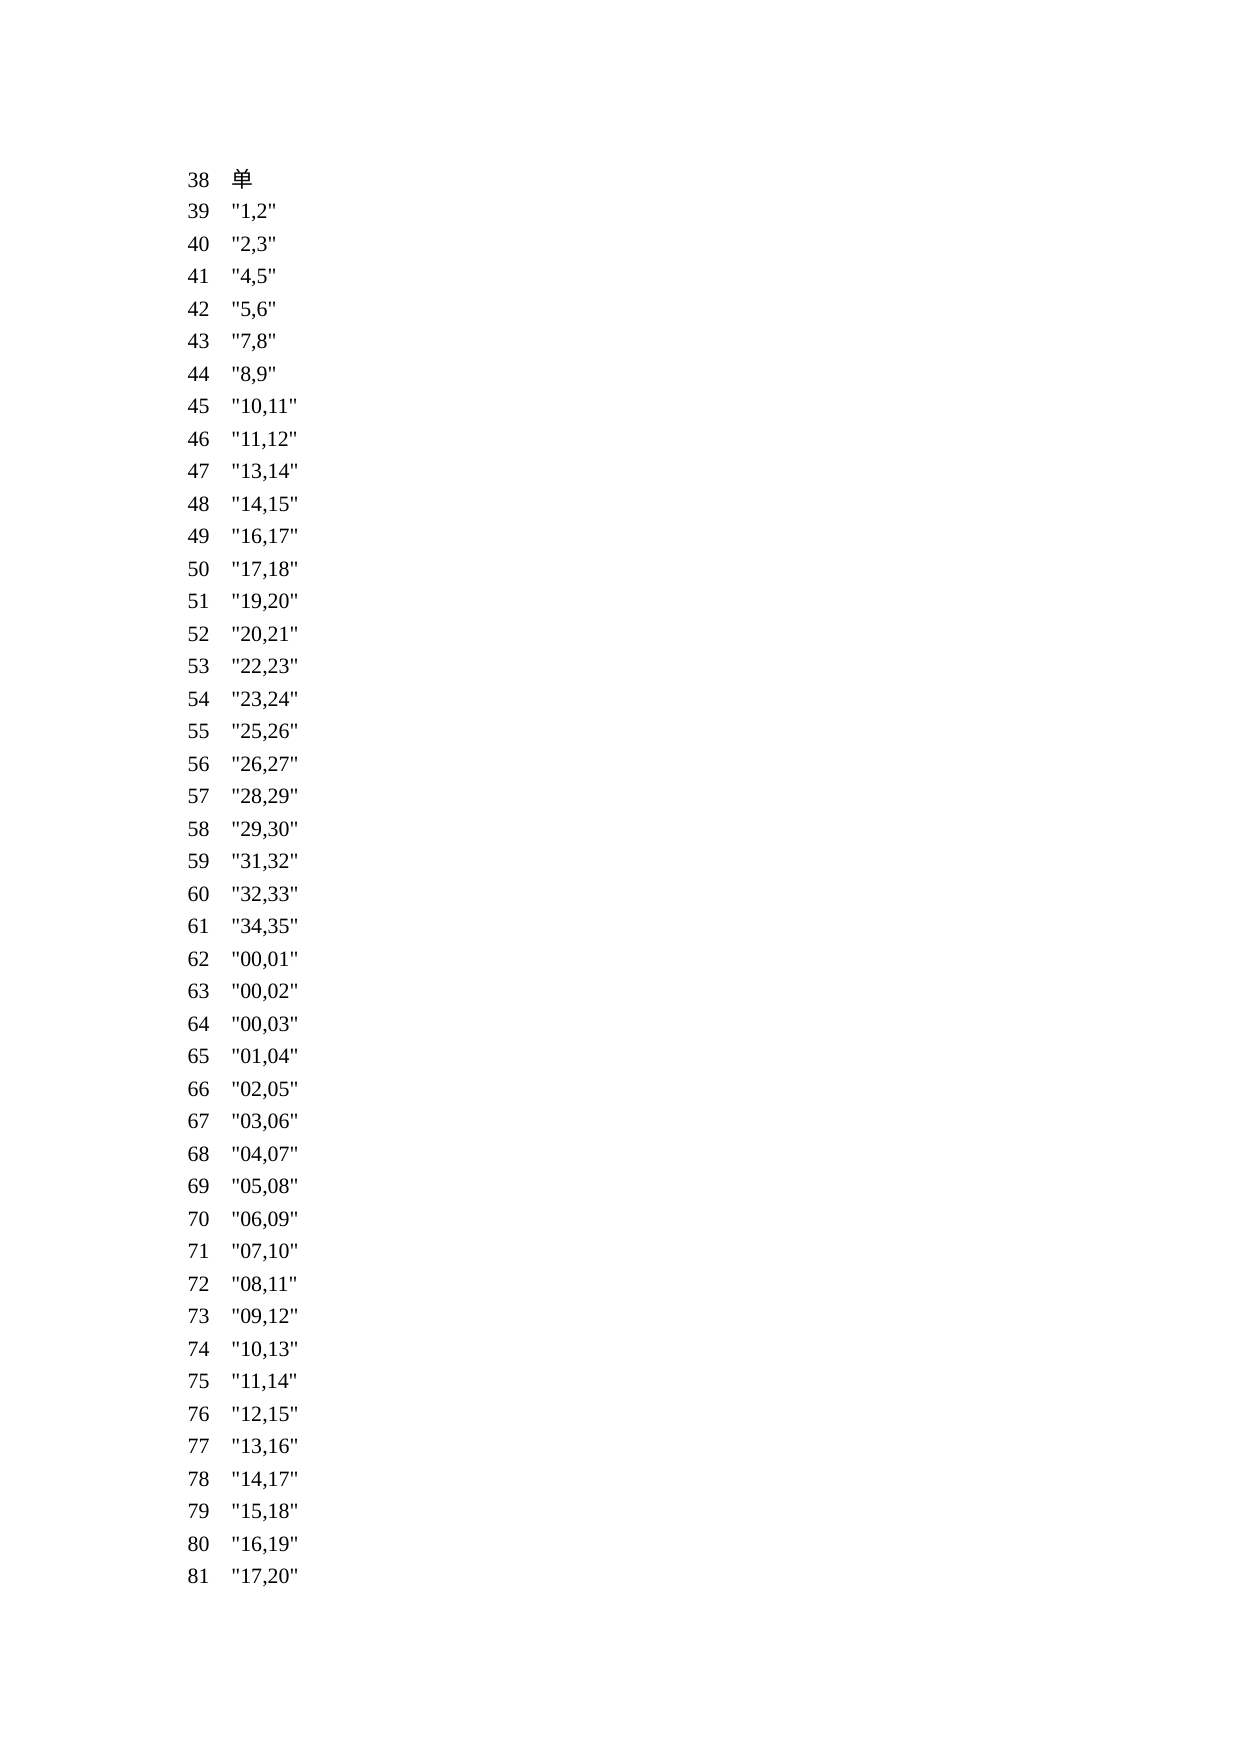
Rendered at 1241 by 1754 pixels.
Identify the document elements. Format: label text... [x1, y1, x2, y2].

text 71 "07,10" [187, 1234, 1053, 1267]
text 47 "13,14" [187, 454, 1053, 487]
text 60 "32,33" [187, 877, 1053, 909]
text 49 "16,17" [187, 519, 1053, 552]
text 79 "15,18" [187, 1494, 1053, 1527]
text 74 "10,13" [187, 1332, 1053, 1364]
text 40 "2,3" [187, 227, 1053, 259]
text 46 "11,12" [187, 422, 1053, 454]
text 59 "31,32" [187, 844, 1053, 877]
text 55 "25,26" [187, 714, 1053, 747]
text 41 "4,5" [187, 259, 1053, 292]
text 39 "1,2" [187, 194, 1053, 227]
text 81 "17,20" [187, 1559, 1053, 1592]
text 68 "04,07" [187, 1137, 1053, 1169]
text 70 "06,09" [187, 1202, 1053, 1234]
text 67 "03,06" [187, 1104, 1053, 1137]
text 53 "22,23" [187, 649, 1053, 682]
text 76 "12,15" [187, 1397, 1053, 1429]
text 61 "34,35" [187, 909, 1053, 942]
text 80 "16,19" [187, 1527, 1053, 1559]
text 73 "09,12" [187, 1299, 1053, 1332]
text 63 "00,02" [187, 974, 1053, 1007]
text 64 "00,03" [187, 1007, 1053, 1039]
text 43 "7,8" [187, 324, 1053, 357]
text 56 "26,27" [187, 747, 1053, 779]
text 52 "20,21" [187, 617, 1053, 649]
text 48 "14,15" [187, 487, 1053, 519]
text 77 "13,16" [187, 1429, 1053, 1462]
text 54 "23,24" [187, 682, 1053, 714]
text 66 "02,05" [187, 1072, 1053, 1104]
text 58 "29,30" [187, 812, 1053, 844]
text 75 "11,14" [187, 1364, 1053, 1397]
text 51 "19,20" [187, 584, 1053, 617]
text 44 "8,9" [187, 357, 1053, 389]
text 78 "14,17" [187, 1462, 1053, 1494]
text 57 "28,29" [187, 779, 1053, 812]
text 62 "00,01" [187, 942, 1053, 974]
text 45 "10,11" [187, 389, 1053, 422]
text 69 "05,08" [187, 1169, 1053, 1202]
text 38 单 [187, 162, 1053, 194]
text 42 "5,6" [187, 292, 1053, 324]
text 65 "01,04" [187, 1039, 1053, 1072]
text 50 "17,18" [187, 552, 1053, 584]
text 72 "08,11" [187, 1267, 1053, 1299]
